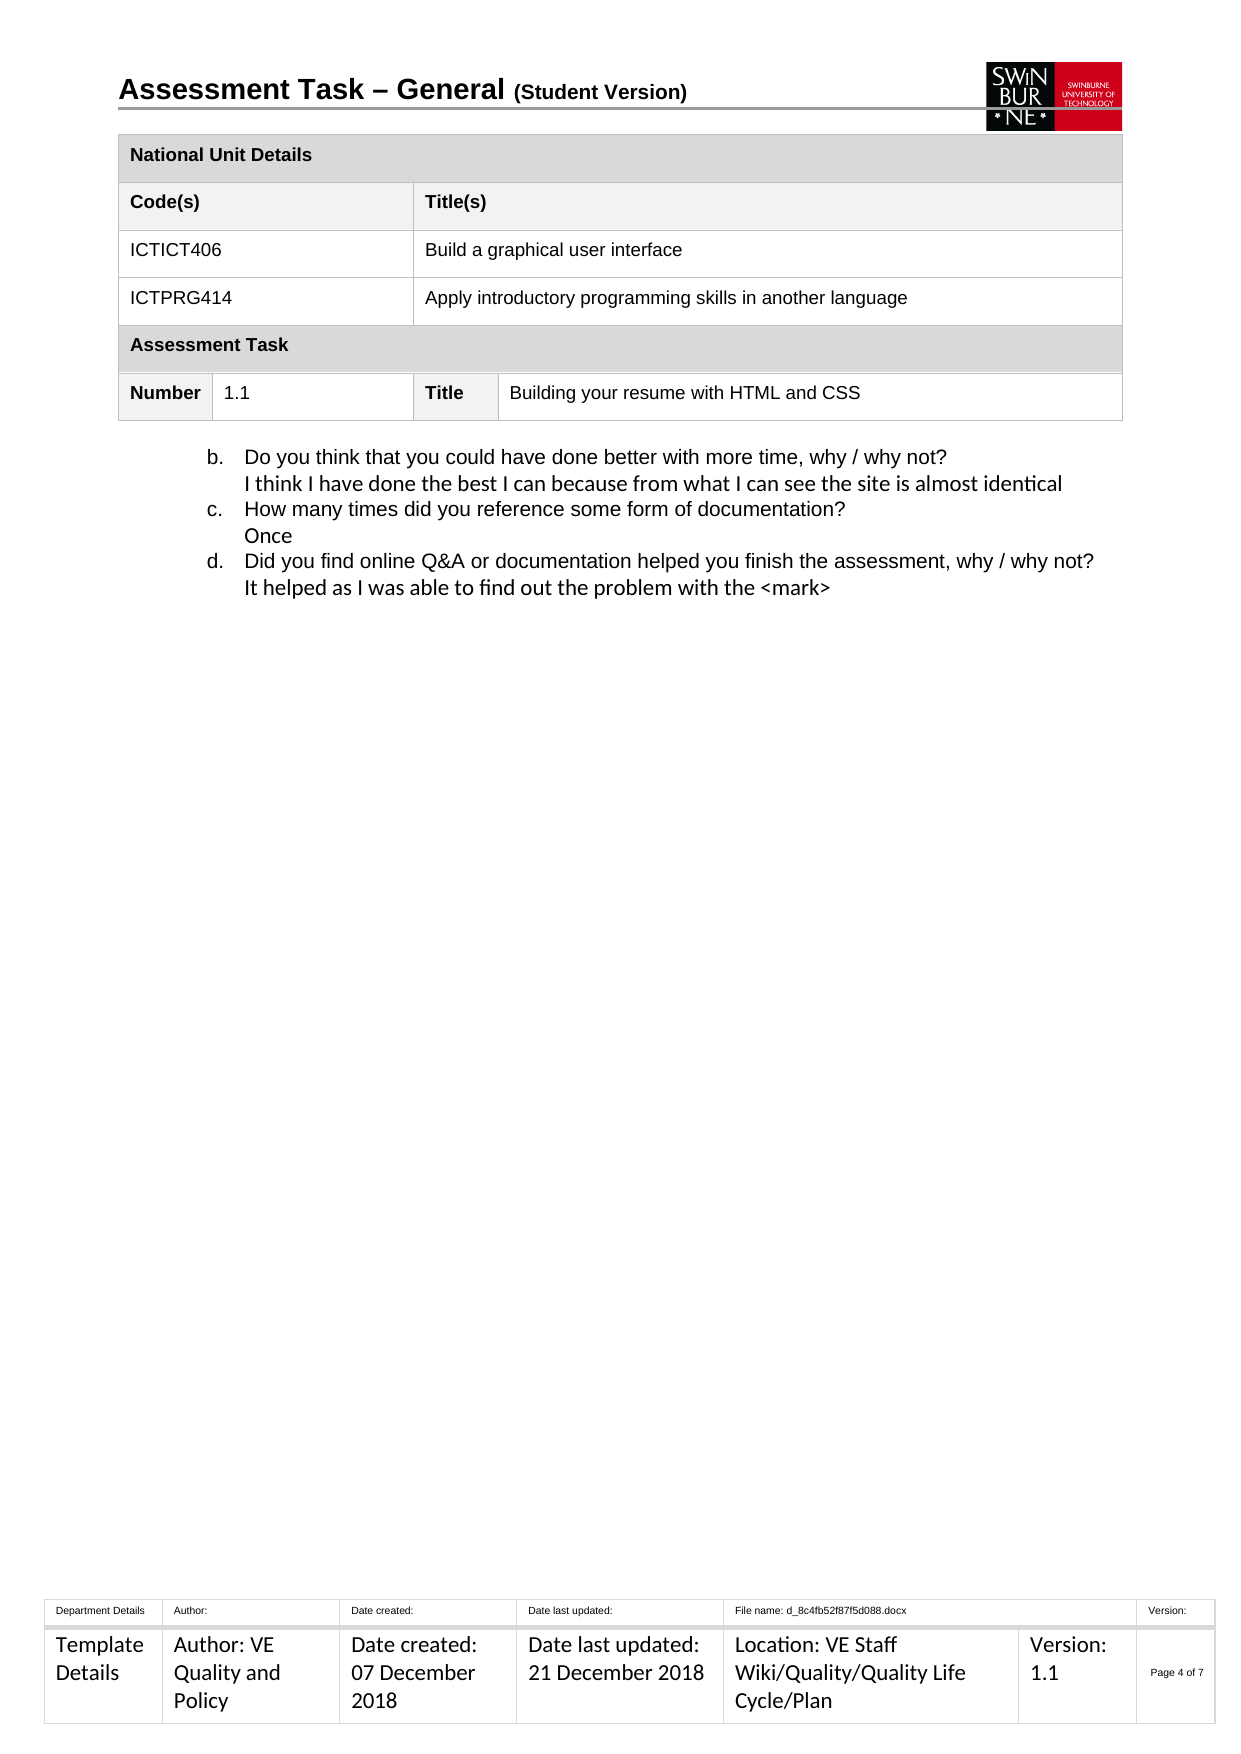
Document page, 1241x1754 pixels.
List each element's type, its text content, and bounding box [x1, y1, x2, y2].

list How many times did you reference some form of documentation? [207, 497, 1122, 549]
picture [986, 62, 1123, 131]
list Did you find online Q&A or documentation helped you finish the assessment, why / why not? [207, 549, 1122, 601]
list Do you think that you could have done better with more time, why / why not? [207, 445, 1122, 497]
